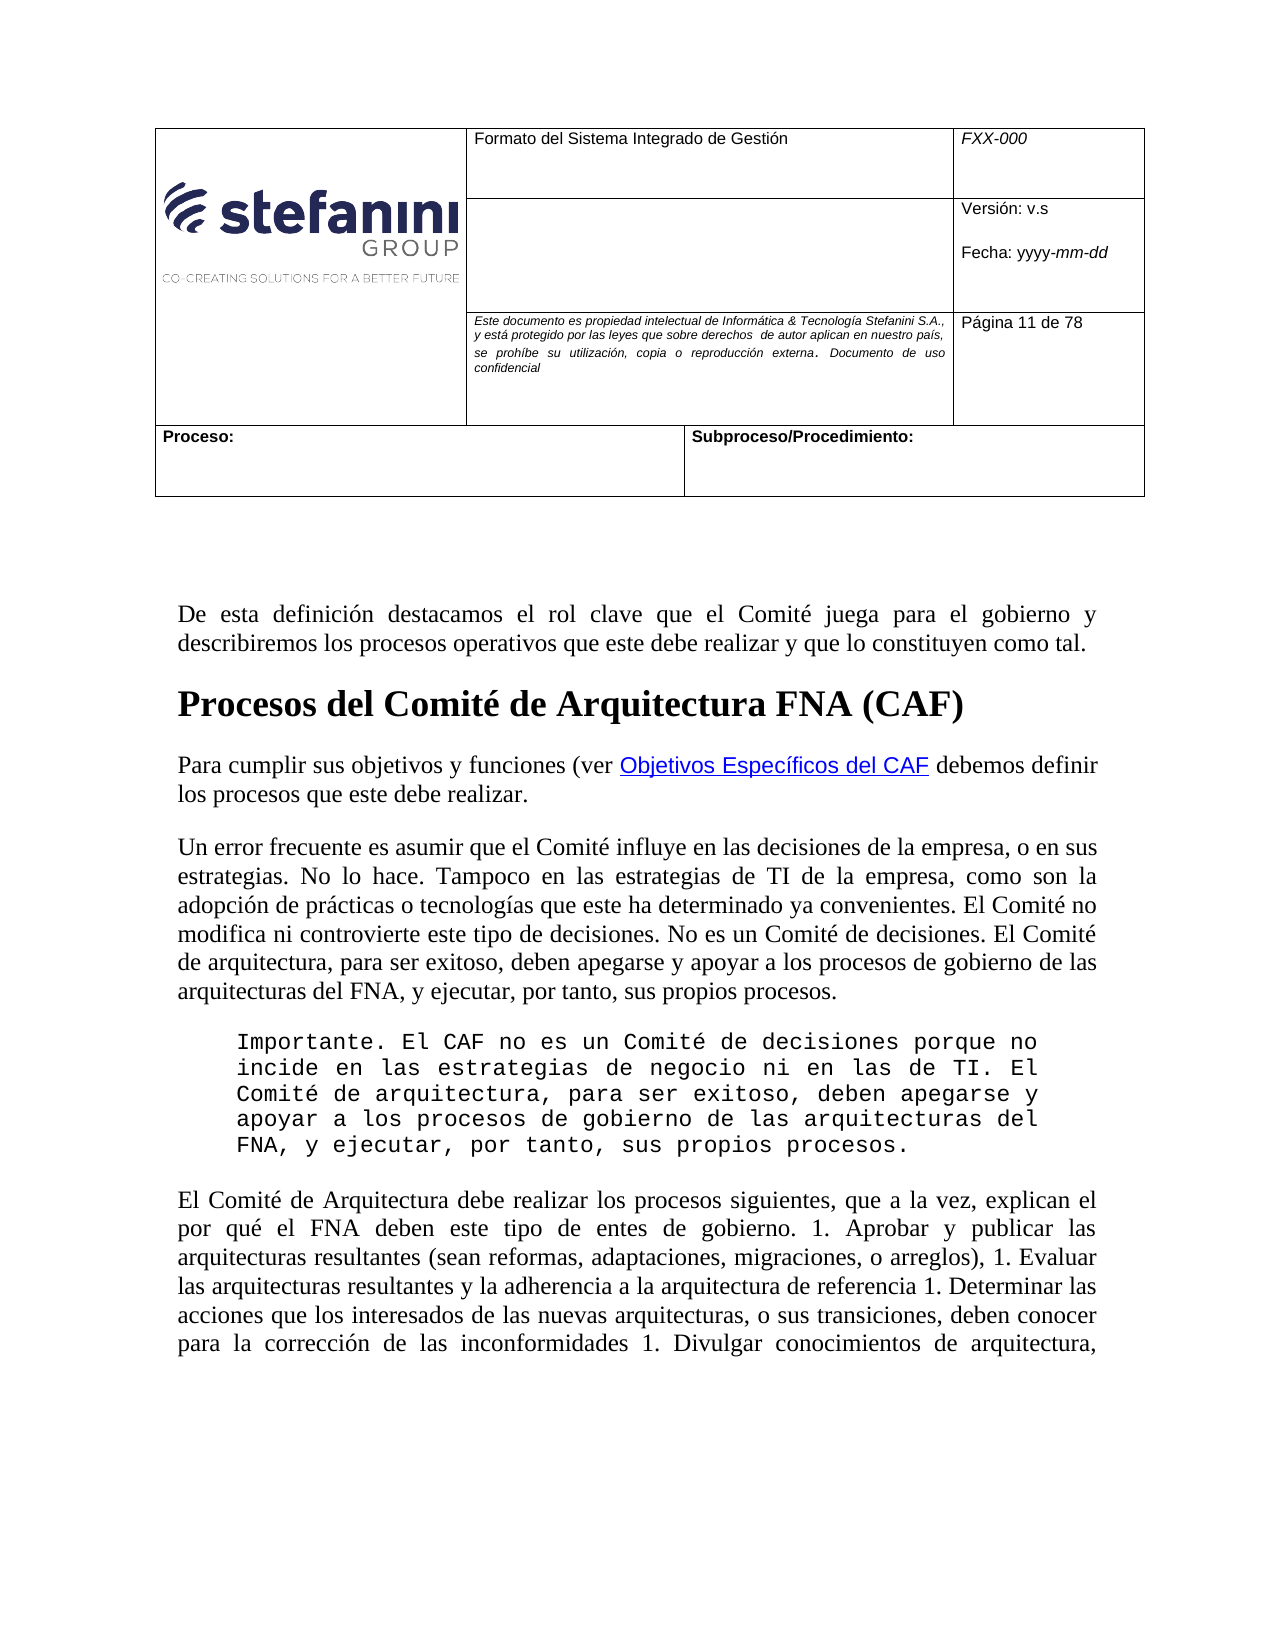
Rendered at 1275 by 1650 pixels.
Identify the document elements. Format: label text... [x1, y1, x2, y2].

text De esta definición destacamos el rol clave que el Comité juega para el gobierno y describiremos los procesos operativos que este debe realizar y que lo constituyen como tal. [177, 599, 1098, 657]
text Importante. El CAF no es un Comité de decisiones porque no incide en las estrategias de negocio ni en las de TI. El Comité de arquitectura, para ser exitoso, deben apegarse y apoyar a los procesos de gobierno de las arquitecturas del FNA, y ejecutar, por tanto, sus propios procesos. [236, 1030, 1039, 1160]
subtitle Procesos del Comité de Arquitectura FNA (CAF) [177, 682, 1098, 725]
picture [162, 182, 460, 286]
text Un error frecuente es asumir que el Comité influye en las decisiones de la empresa, o en sus estrategias. No lo hace. Tampoco en las estrategias de TI de la empresa, como son la adopción de prácticas o tecnologías que este ha determinado ya convenientes. El Comité no modifica ni controvierte este tipo de decisiones. No es un Comité de decisiones. El Comité de arquitectura, para ser exitoso, deben apegarse y apoyar a los procesos de gobierno de las arquitecturas del FNA, y ejecutar, por tanto, sus propios procesos. [177, 832, 1098, 1005]
text El Comité de Arquitectura debe realizar los procesos siguientes, que a la vez, explican el por qué el FNA deben este tipo de entes de gobierno. 1. Aprobar y publicar las arquitecturas resultantes (sean reformas, adaptaciones, migraciones, o arreglos), 1. Evaluar las arquitecturas resultantes y la adherencia a la arquitectura de referencia 1. Determinar las acciones que los interesados de las nuevas arquitecturas, o sus transiciones, deben conocer para la corrección de las inconformidades 1. Divulgar conocimientos de arquitectura, entendidos como diseño, soluciones, prácticas y herramientas a los ingenieros e interesados del FNA [177, 1185, 1098, 1357]
text Para cumplir sus objetivos y funciones (ver Objetivos Específicos del CAF debemos definir los procesos que este debe realizar. [177, 750, 1098, 807]
